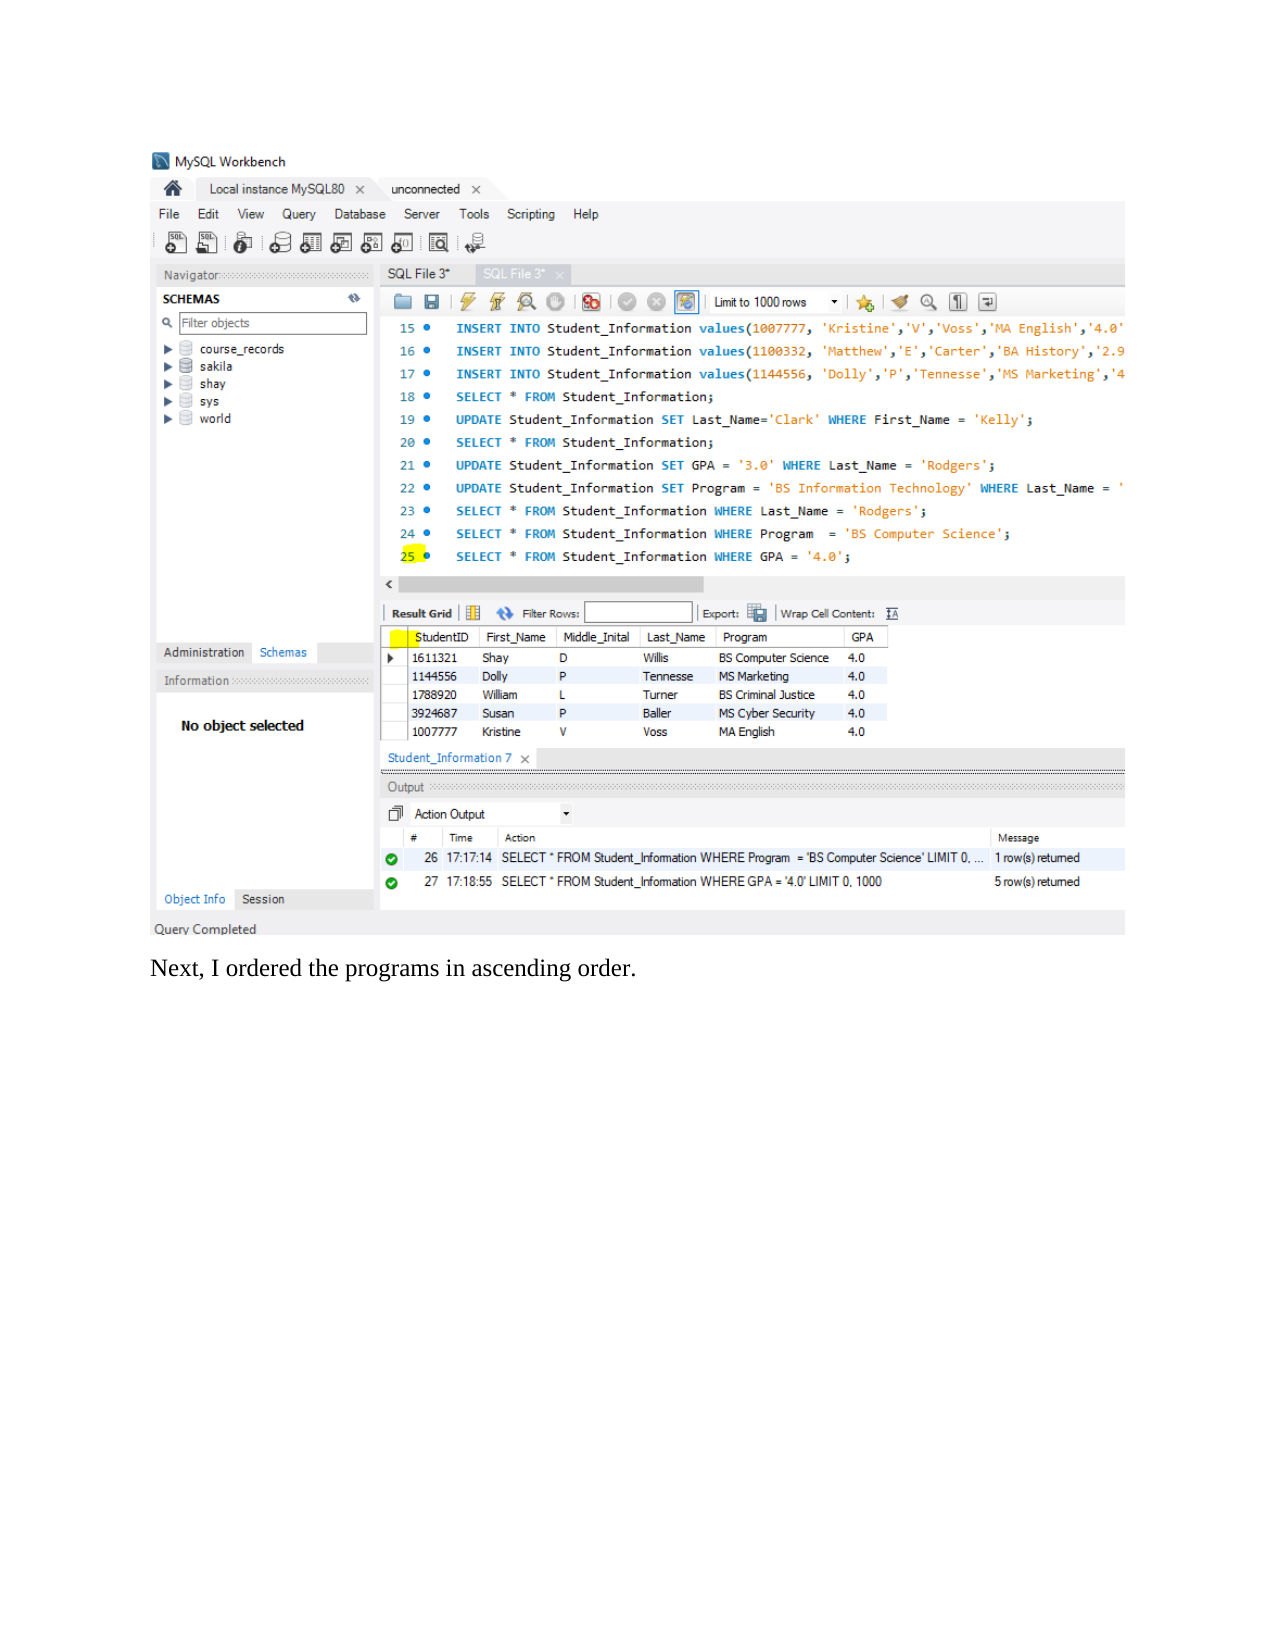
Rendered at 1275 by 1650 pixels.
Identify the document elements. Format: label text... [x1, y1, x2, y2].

picture [150, 150, 1125, 935]
text Next, I ordered the programs in ascending order. [150, 953, 1125, 982]
